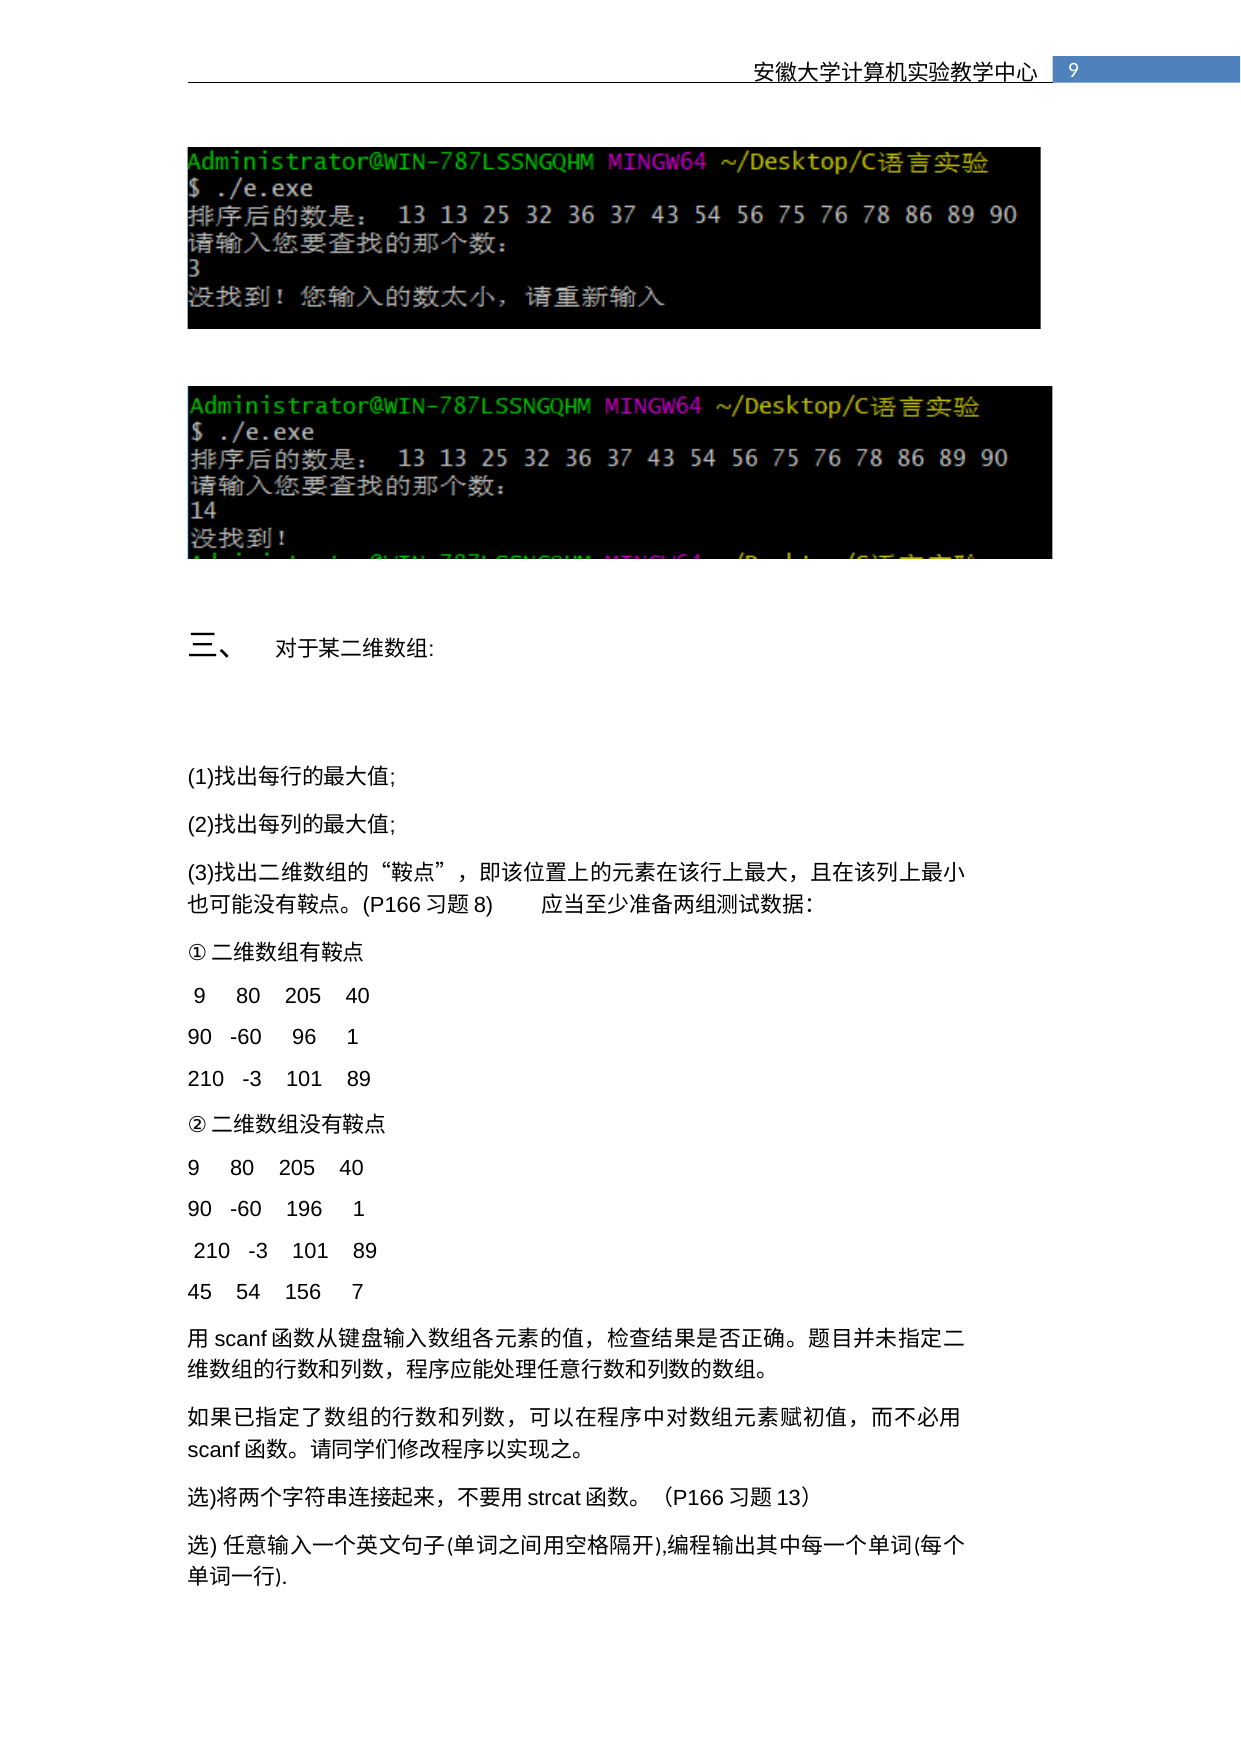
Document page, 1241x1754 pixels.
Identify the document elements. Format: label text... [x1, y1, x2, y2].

text 90 -60 196 1 [187, 1196, 965, 1221]
text 9 80 205 40 [187, 1155, 965, 1180]
text (3)找出二维数组的“鞍点”，即该位置上的元素在该行上最大，且在该列上最小。也可能没有鞍点。(P166习题8) 应当至少准备两组测试数据： [187, 855, 965, 918]
text 90 -60 96 1 [187, 1024, 965, 1049]
text 210 -3 101 89 [187, 1238, 965, 1263]
picture [187, 386, 1053, 559]
text 用scanf函数从键盘输入数组各元素的值，检查结果是否正确。题目并未指定二维数组的行数和列数，程序应能处理任意行数和列数的数组。 [187, 1321, 965, 1384]
list 对于某二维数组: [187, 610, 1053, 675]
text 45 54 156 7 [187, 1279, 965, 1304]
text 210 -3 101 89 [187, 1065, 965, 1091]
text 选) 任意输入一个英文句子(单词之间用空格隔开),编程输出其中每一个单词(每个单词一行). [187, 1528, 965, 1591]
text (2)找出每列的最大值; [187, 807, 965, 839]
text ①二维数组有鞍点 [187, 934, 965, 966]
picture [187, 147, 1041, 329]
text 如果已指定了数组的行数和列数，可以在程序中对数组元素赋初值，而不必用scanf函数。请同学们修改程序以实现之。 [187, 1400, 965, 1463]
text (1)找出每行的最大值; [187, 759, 965, 791]
text 9 80 205 40 [187, 982, 965, 1008]
text 选)将两个字符串连接起来，不要用strcat函数。（P166习题13） [187, 1480, 965, 1511]
text ②二维数组没有鞍点 [187, 1107, 965, 1138]
